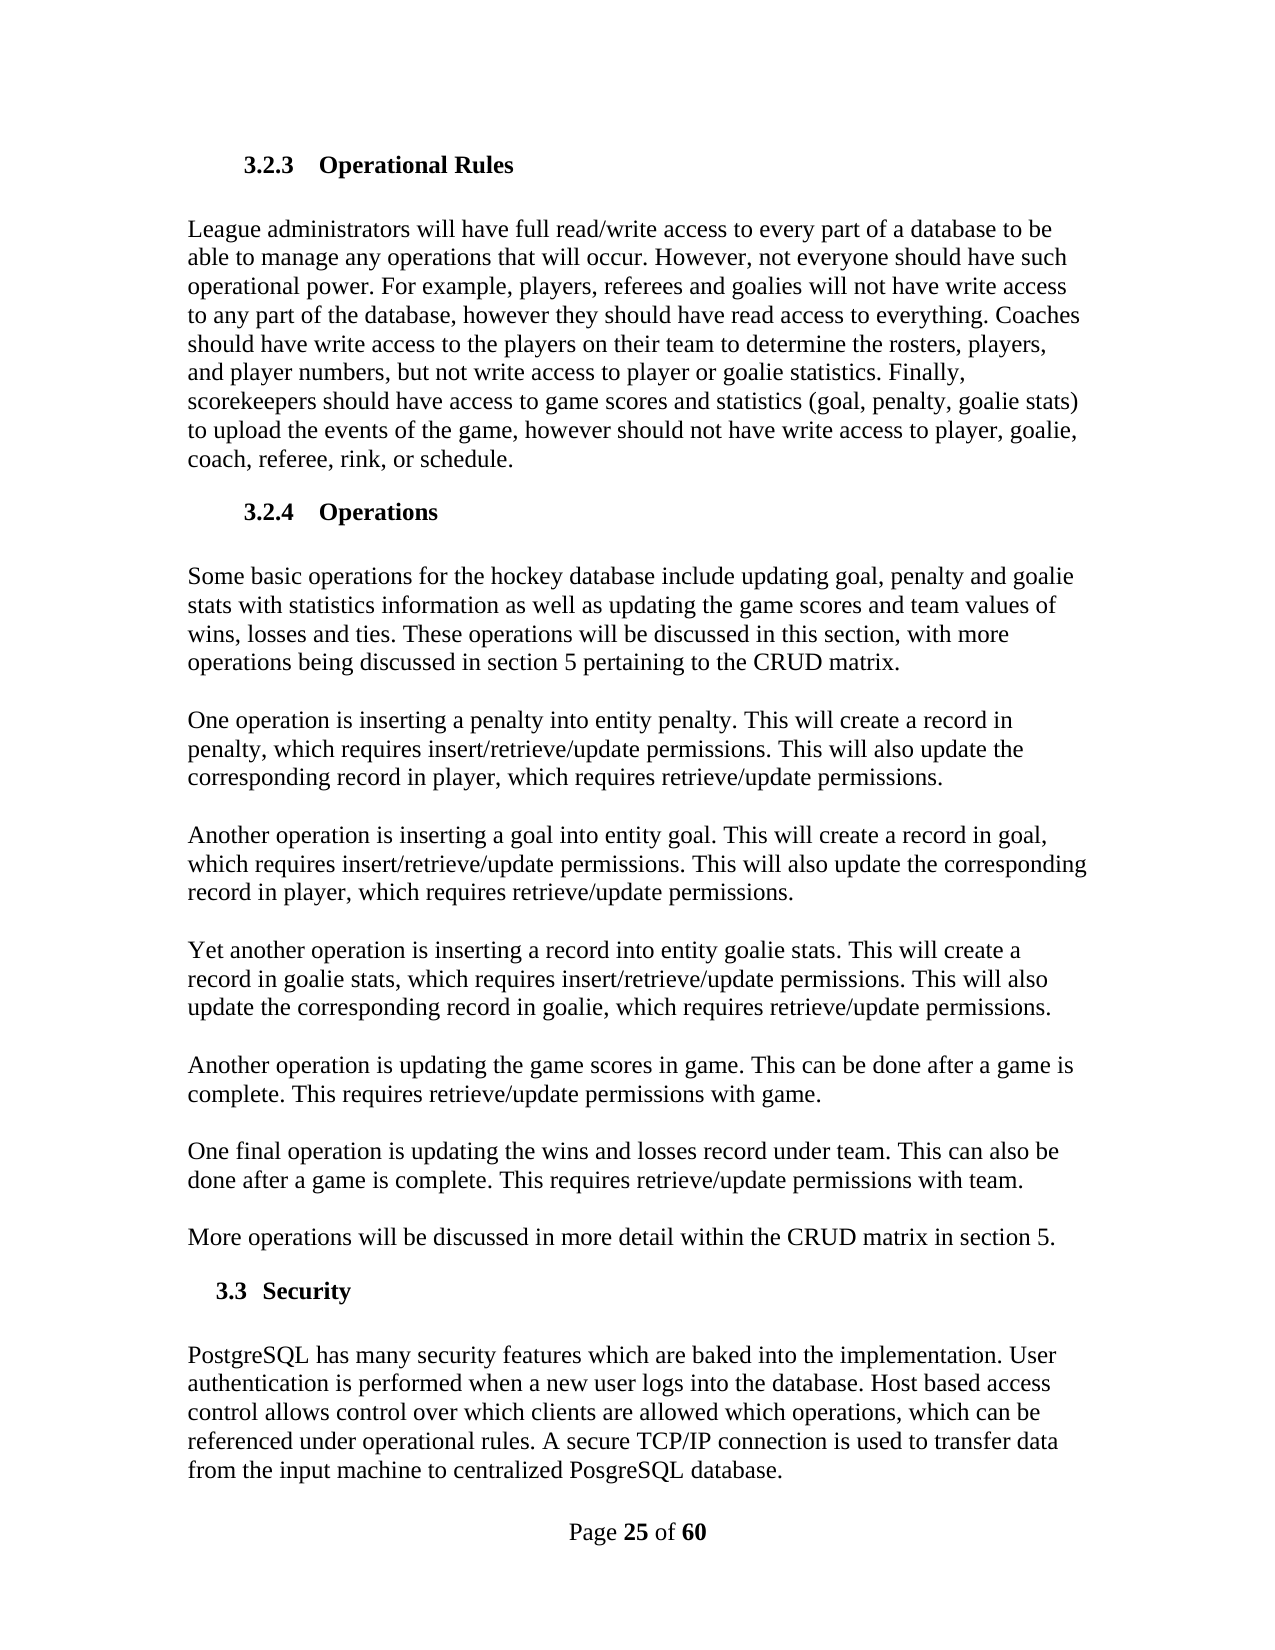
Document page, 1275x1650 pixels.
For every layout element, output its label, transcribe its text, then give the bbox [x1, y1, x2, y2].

text More operations will be discussed in more detail within the CRUD matrix in section 5. [187, 1222, 1087, 1251]
text League administrators will have full read/write access to every part of a database to be able to manage any operations that will occur. However, not everyone should have such operational power. For example, players, referees and goalies will not have write access to any part of the database, however they should have read access to everything. Coaches should have write access to the players on their team to determine the rosters, players, and player numbers, but not write access to player or goalie statistics. Finally, scorekeepers should have access to game scores and statistics (goal, penalty, goalie stats) to upload the events of the game, however should not have write access to player, goalie, coach, referee, rink, or schedule. [187, 214, 1087, 472]
text One operation is inserting a penalty into entity penalty. This will create a record in penalty, which requires insert/retrieve/update permissions. This will also update the corresponding record in player, which requires retrieve/update permissions. [187, 705, 1087, 791]
subtitle Security [216, 1276, 1087, 1305]
text Another operation is inserting a goal into entity goal. This will create a record in goal, which requires insert/retrieve/update permissions. This will also update the corresponding record in player, which requires retrieve/update permissions. [187, 820, 1087, 906]
text Another operation is updating the game scores in game. This can be done after a game is complete. This requires retrieve/update permissions with game. [187, 1050, 1087, 1107]
subtitle Operations [244, 497, 1087, 526]
subtitle Operational Rules [244, 150, 1087, 179]
text Yet another operation is inserting a record into entity goalie stats. This will create a record in goalie stats, which requires insert/retrieve/update permissions. This will also update the corresponding record in goalie, which requires retrieve/update permissions. [187, 935, 1087, 1021]
text One final operation is updating the wins and losses record under team. This can also be done after a game is complete. This requires retrieve/update permissions with team. [187, 1136, 1087, 1194]
text PostgreSQL has many security features which are baked into the implementation. User authentication is performed when a new user logs into the database. Host based access control allows control over which clients are allowed which operations, which can be referenced under operational rules. A secure TCP/IP connection is used to transfer data from the input machine to centralized PosgreSQL database. [187, 1340, 1087, 1483]
text Some basic operations for the hockey database include updating goal, penalty and goalie stats with statistics information as well as updating the game scores and team values of wins, losses and ties. These operations will be discussed in this section, with more operations being discussed in section 5 pertaining to the CRUD matrix. [187, 561, 1087, 676]
